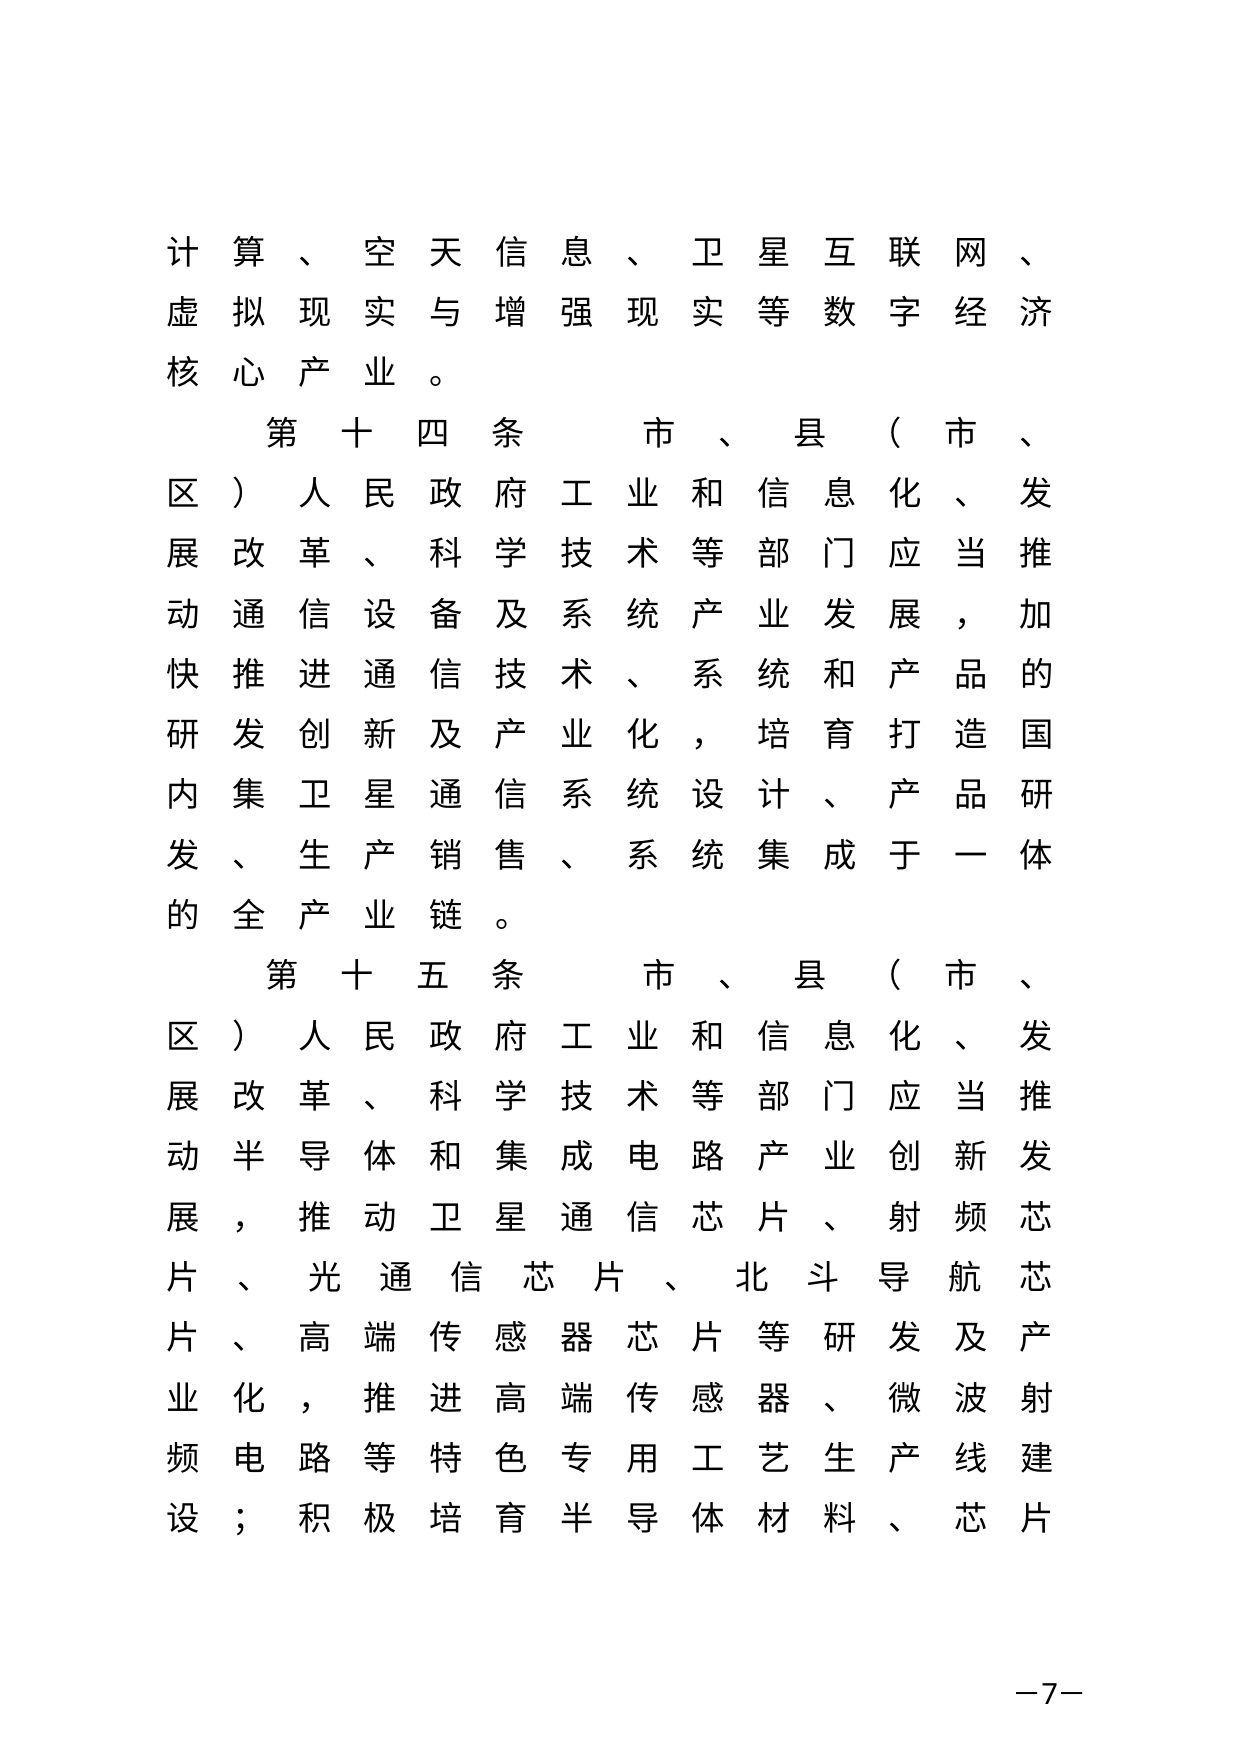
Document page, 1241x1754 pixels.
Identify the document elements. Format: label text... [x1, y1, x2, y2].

text 第十四条 市、县（市、区）人民政府工业和信息化、发展改革、科学技术等部门应当推动通信设备及系统产业发展，加快推进通信技术、系统和产品的研发创新及产业化，培育打造国内集卫星通信系统设计、产品研发、生产销售、系统集成于一体的全产业链。 [167, 400, 1085, 943]
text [167, 219, 1085, 400]
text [167, 943, 1085, 1546]
